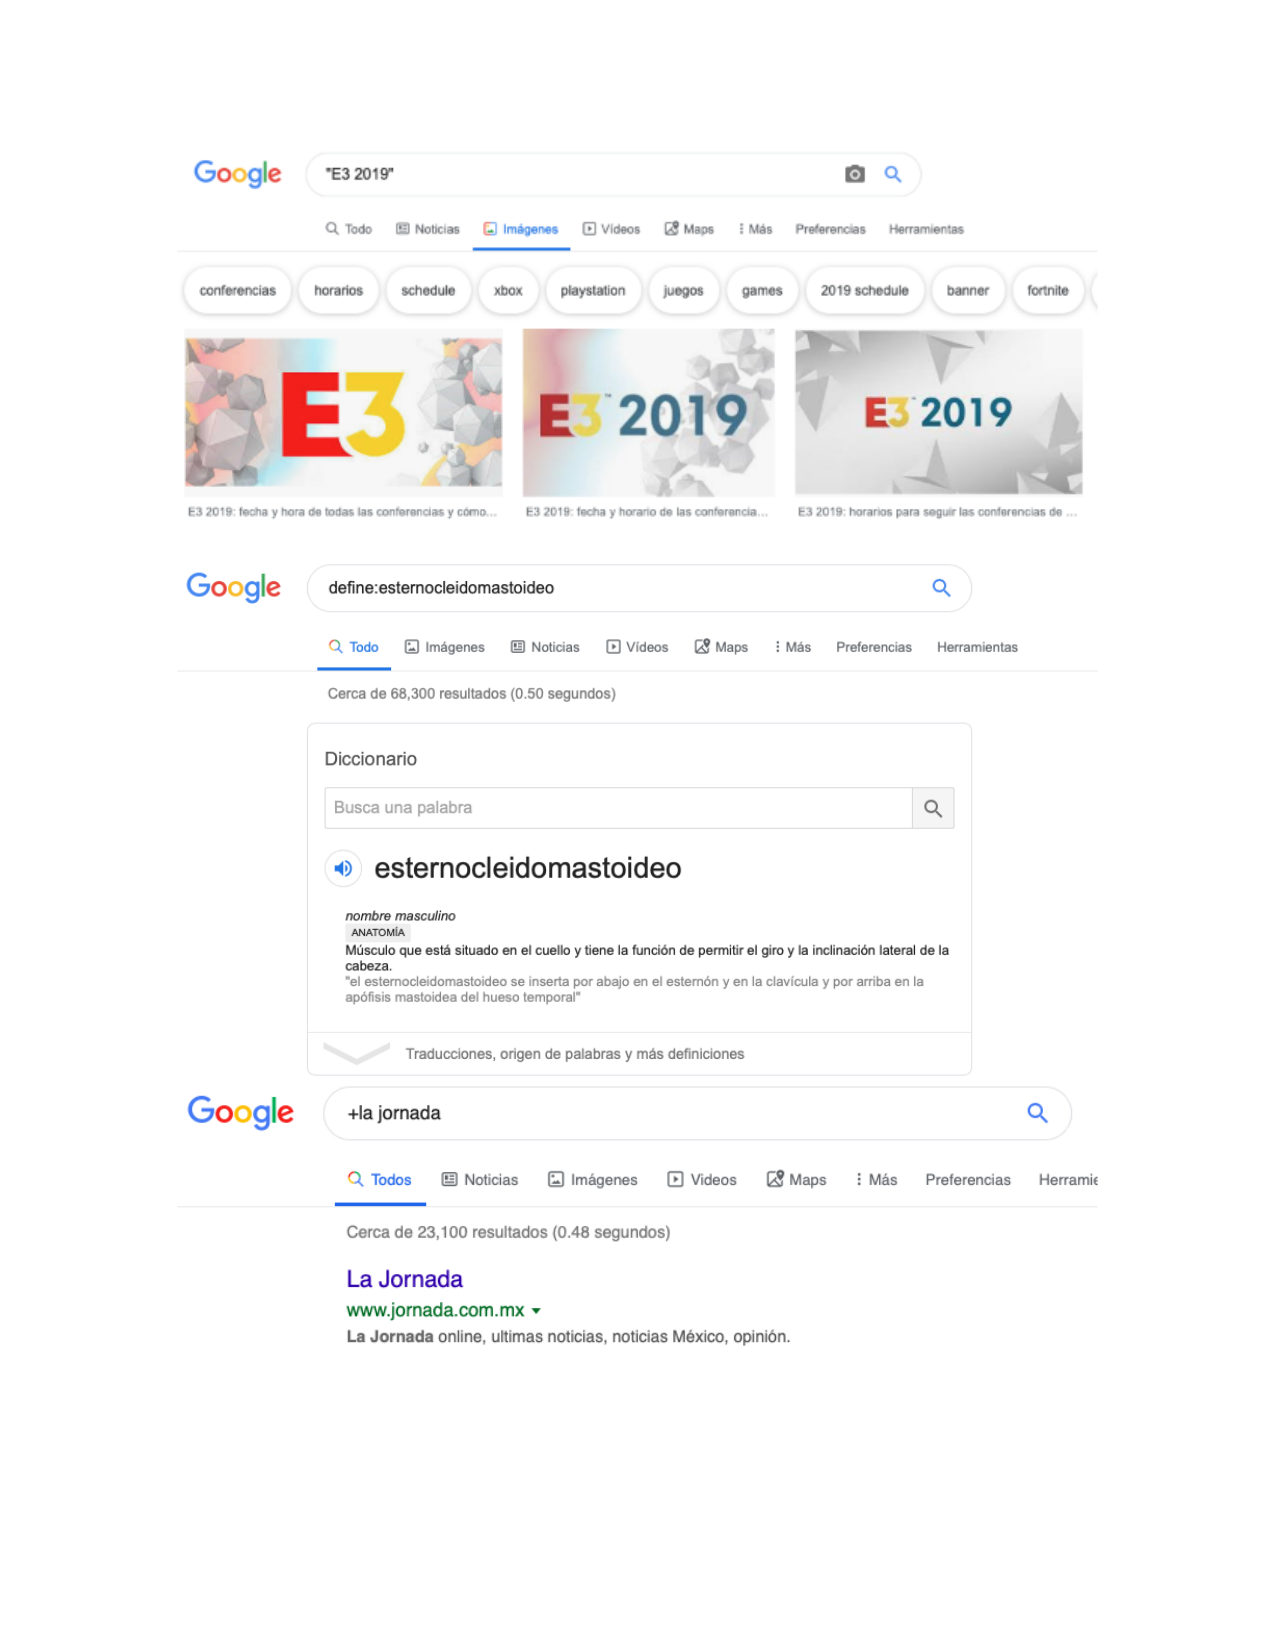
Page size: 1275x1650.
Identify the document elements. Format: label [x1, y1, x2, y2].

picture [177, 556, 1098, 1354]
picture [177, 147, 1098, 523]
